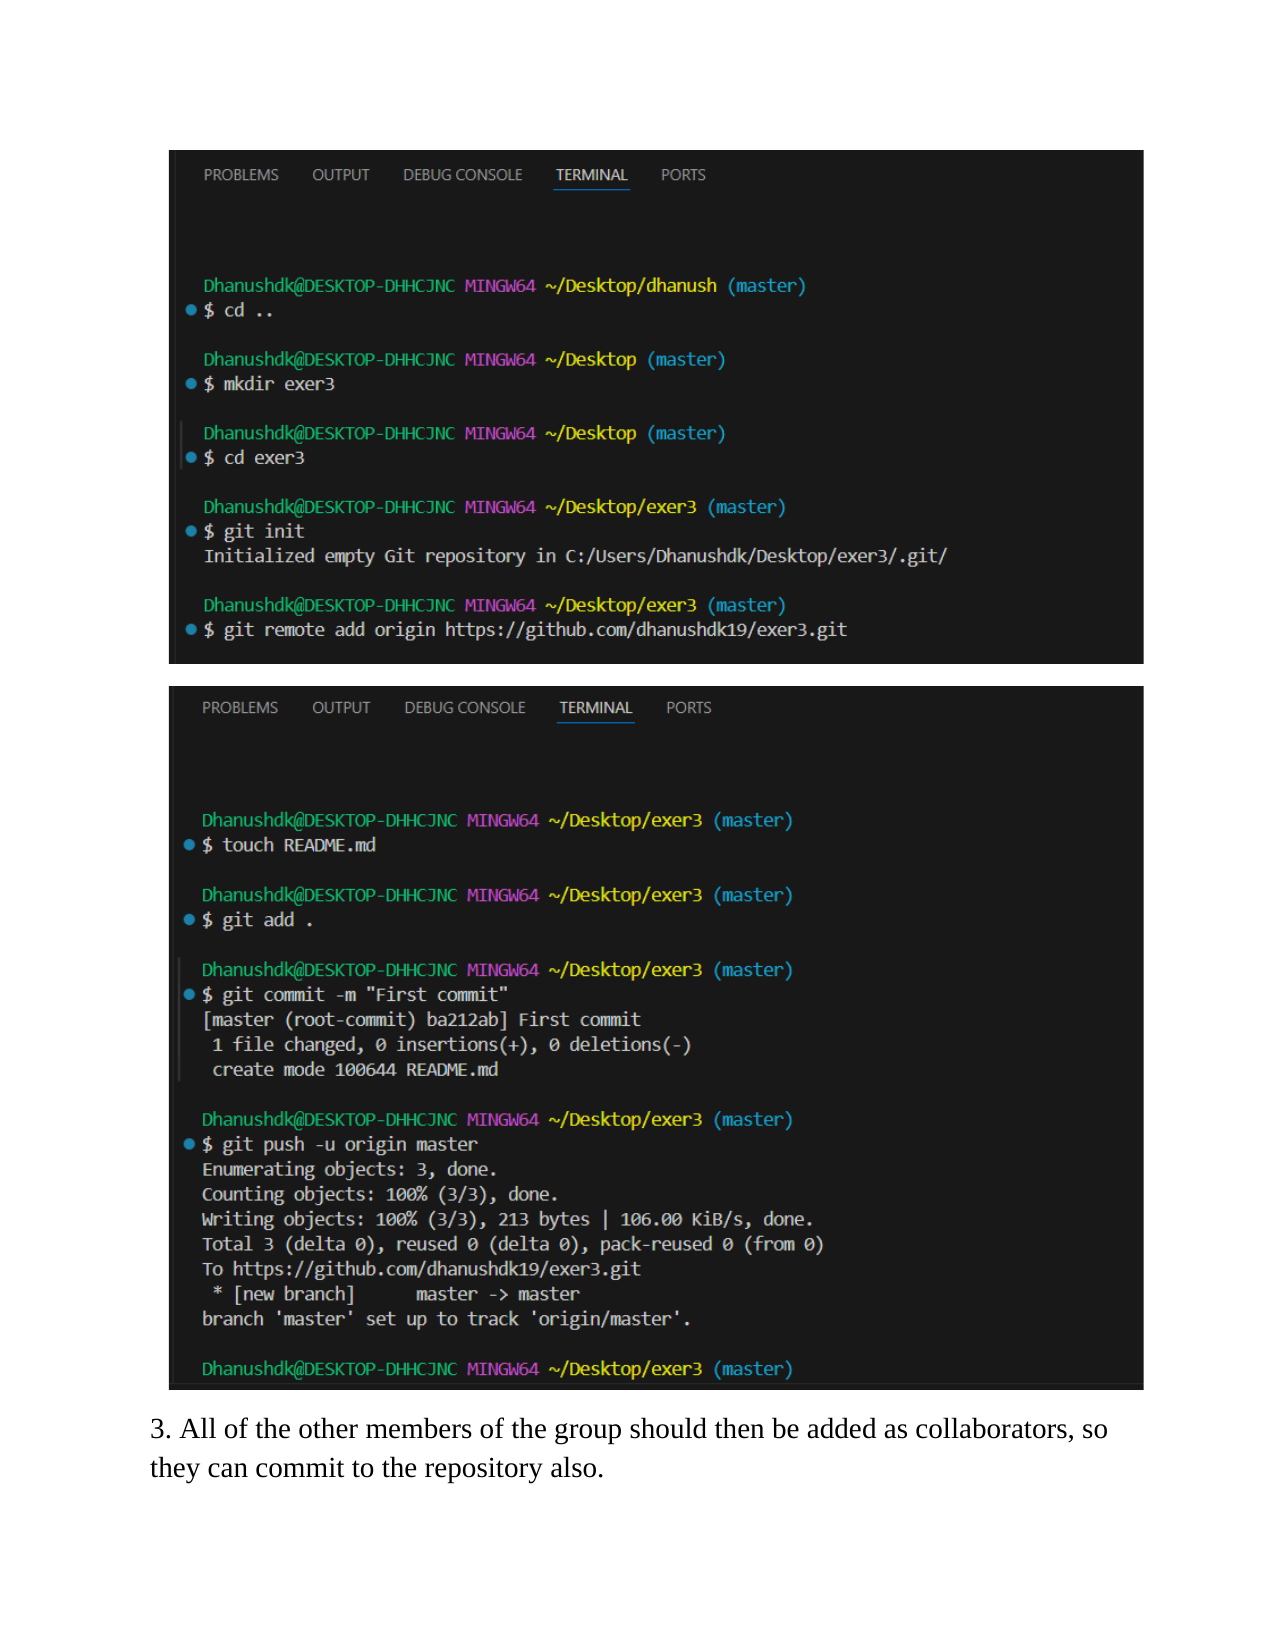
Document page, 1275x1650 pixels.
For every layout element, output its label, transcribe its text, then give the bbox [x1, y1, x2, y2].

text 3. All of the other members of the group should then be added as collaborators, so they can commit to the repository also. [150, 1411, 1125, 1484]
